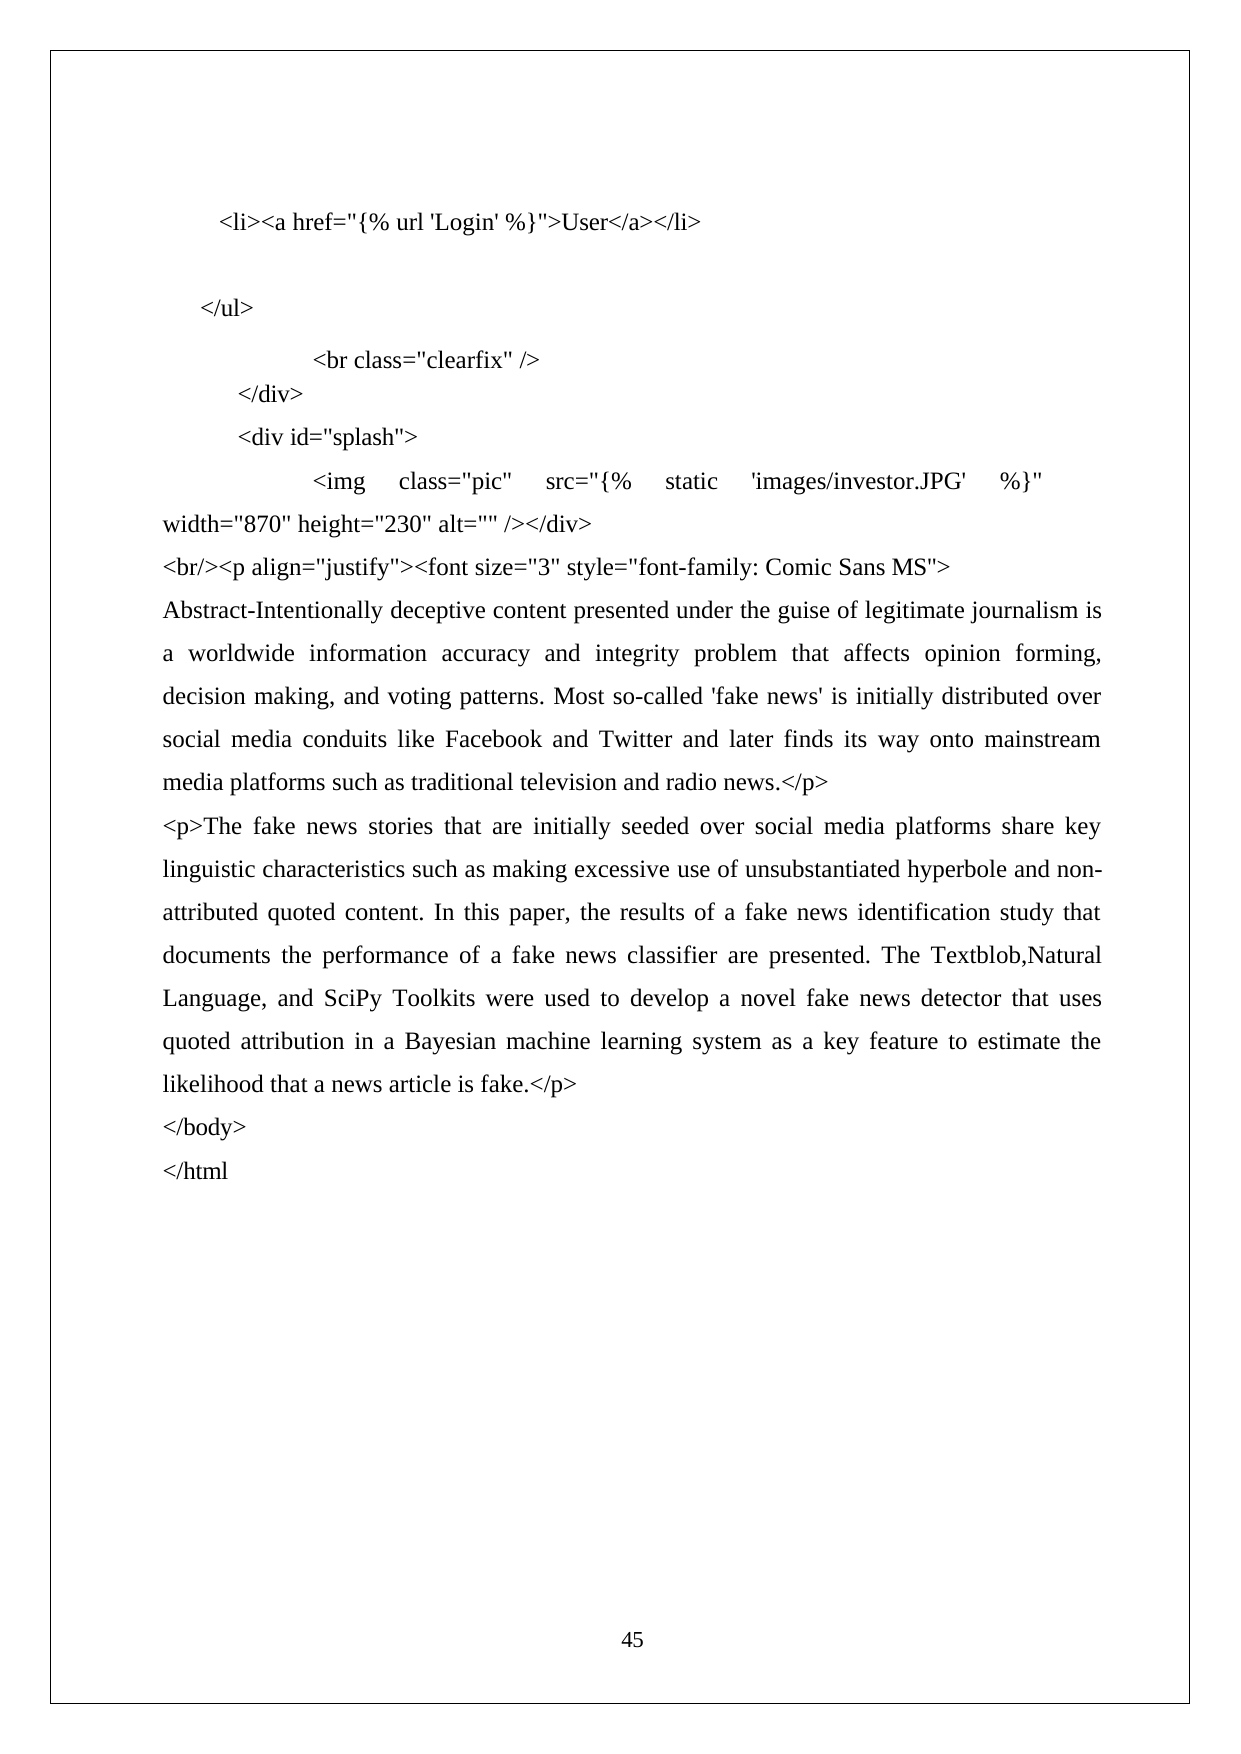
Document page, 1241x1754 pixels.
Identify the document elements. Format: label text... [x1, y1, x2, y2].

text </ul> [200, 293, 304, 322]
text </div> [237, 379, 304, 408]
text <br class="clearfix" /> [312, 346, 1126, 374]
text </body> [162, 1113, 1126, 1141]
text <p>The fake news stories that are initially seeded over social media platforms share key linguistic characteristics such as making excessive use of unsubstantiated hyperbole and non- attributed quoted content. In this paper, the results of a fake news identification study that documents the performance of a fake news classifier are presented. The Textblob,Natural Language, and SciPy Toolkits were used to develop a novel fake news detector that uses quoted attribution in a Bayesian machine learning system as a key feature to estimate the likelihood that a news article is fake.</p> [162, 811, 1103, 1098]
text <div id="splash"> [237, 422, 1126, 451]
text <br/><p align="justify"><font size="3" style="font-family: Comic Sans MS"> [162, 552, 1126, 581]
text </html [162, 1156, 1126, 1184]
text <li><a href="{% url 'Login' %}">User</a></li> [219, 207, 1126, 236]
text Abstract-Intentionally deceptive content presented under the guise of legitimate journalism is a worldwide information accuracy and integrity problem that affects opinion forming, decision making, and voting patterns. Most so-called 'fake news' is initially distributed over social media conduits like Facebook and Twitter and later finds its way onto mainstream media platforms such as traditional television and radio news.</p> [162, 595, 1103, 796]
text <img class="pic" src="{% static 'images/investor.JPG' %}" width="870" height="230" alt="" /></div> [162, 466, 1042, 538]
